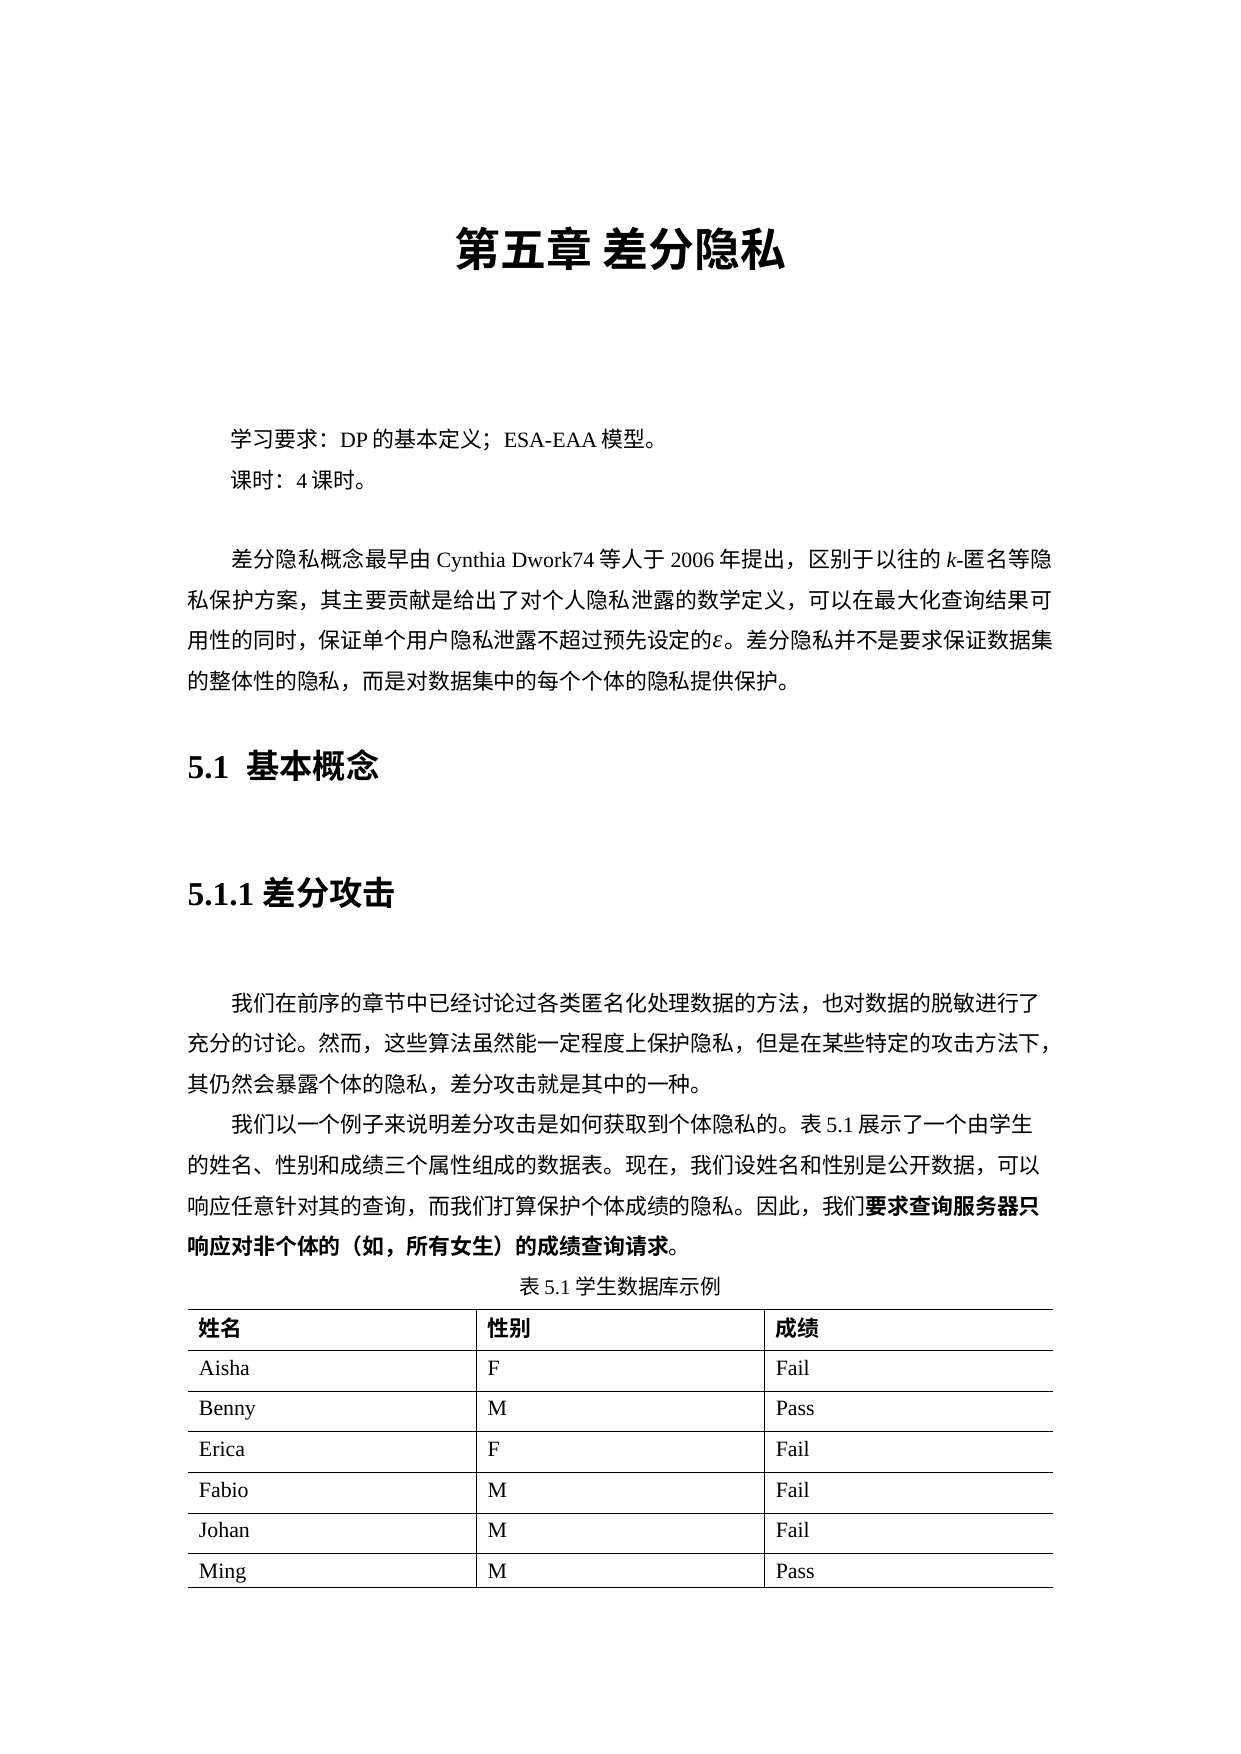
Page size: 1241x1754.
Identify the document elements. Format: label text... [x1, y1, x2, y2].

table_cell Fail [765, 1514, 1053, 1553]
table_header 成绩 [765, 1310, 1053, 1350]
table_cell M [477, 1392, 764, 1431]
table_header 性别 [477, 1310, 764, 1350]
text 课时：4课时。 [187, 462, 1053, 495]
table_cell F [477, 1432, 764, 1472]
table_cell Fail [765, 1473, 1053, 1512]
table_cell Johan [188, 1514, 476, 1553]
text 我们在前序的章节中已经讨论过各类匿名化处理数据的方法，也对数据的脱敏进行了充分的讨论。然而，这些算法虽然能一定程度上保护隐私，但是在某些特定的攻击方法下，其仍然会暴露个体的隐私，差分攻击就是其中的一种。 [187, 985, 1053, 1099]
subtitle 差分攻击 [187, 858, 1053, 923]
table_cell Fabio [188, 1473, 476, 1512]
table_cell Benny [188, 1392, 476, 1431]
table_cell M [477, 1554, 764, 1587]
table_cell Fail [765, 1351, 1053, 1391]
table_cell Pass [765, 1554, 1053, 1587]
table_cell Pass [765, 1392, 1053, 1431]
text 我们以一个例子来说明差分攻击是如何获取到个体隐私的。表5.1展示了一个由学生的姓名、性别和成绩三个属性组成的数据表。现在，我们设姓名和性别是公开数据，可以响应任意针对其的查询，而我们打算保护个体成绩的隐私。因此，我们要求查询服务器只响应对非个体的（如，所有女生）的成绩查询请求。 [187, 1107, 1053, 1261]
table_cell Aisha [188, 1351, 476, 1391]
table_header 姓名 [188, 1310, 476, 1350]
table_cell Fail [765, 1432, 1053, 1472]
table_cell Ming [188, 1554, 476, 1587]
text 表5.1 学生数据库示例 [187, 1269, 1053, 1302]
table_cell F [477, 1351, 764, 1391]
table_cell Erica [188, 1432, 476, 1472]
table_cell M [477, 1514, 764, 1553]
subtitle 第五章 差分隐私 [187, 197, 1053, 295]
table_cell M [477, 1473, 764, 1512]
subtitle 基本概念 [187, 731, 1053, 796]
text 学习要求：DP的基本定义；ESA-EAA模型。 [187, 422, 1053, 454]
text 差分隐私概念最早由Cynthia Dwork74等人于2006年提出，区别于以往的k-匿名等隐私保护方案，其主要贡献是给出了对个人隐私泄露的数学定义，可以在最大化查询结果可用性的同时，保证单个用户隐私泄露不超过预先设定的。差分隐私并不是要求保证数据集的整体性的隐私，而是对数据集中的每个个体的隐私提供保护。 [187, 542, 1053, 696]
